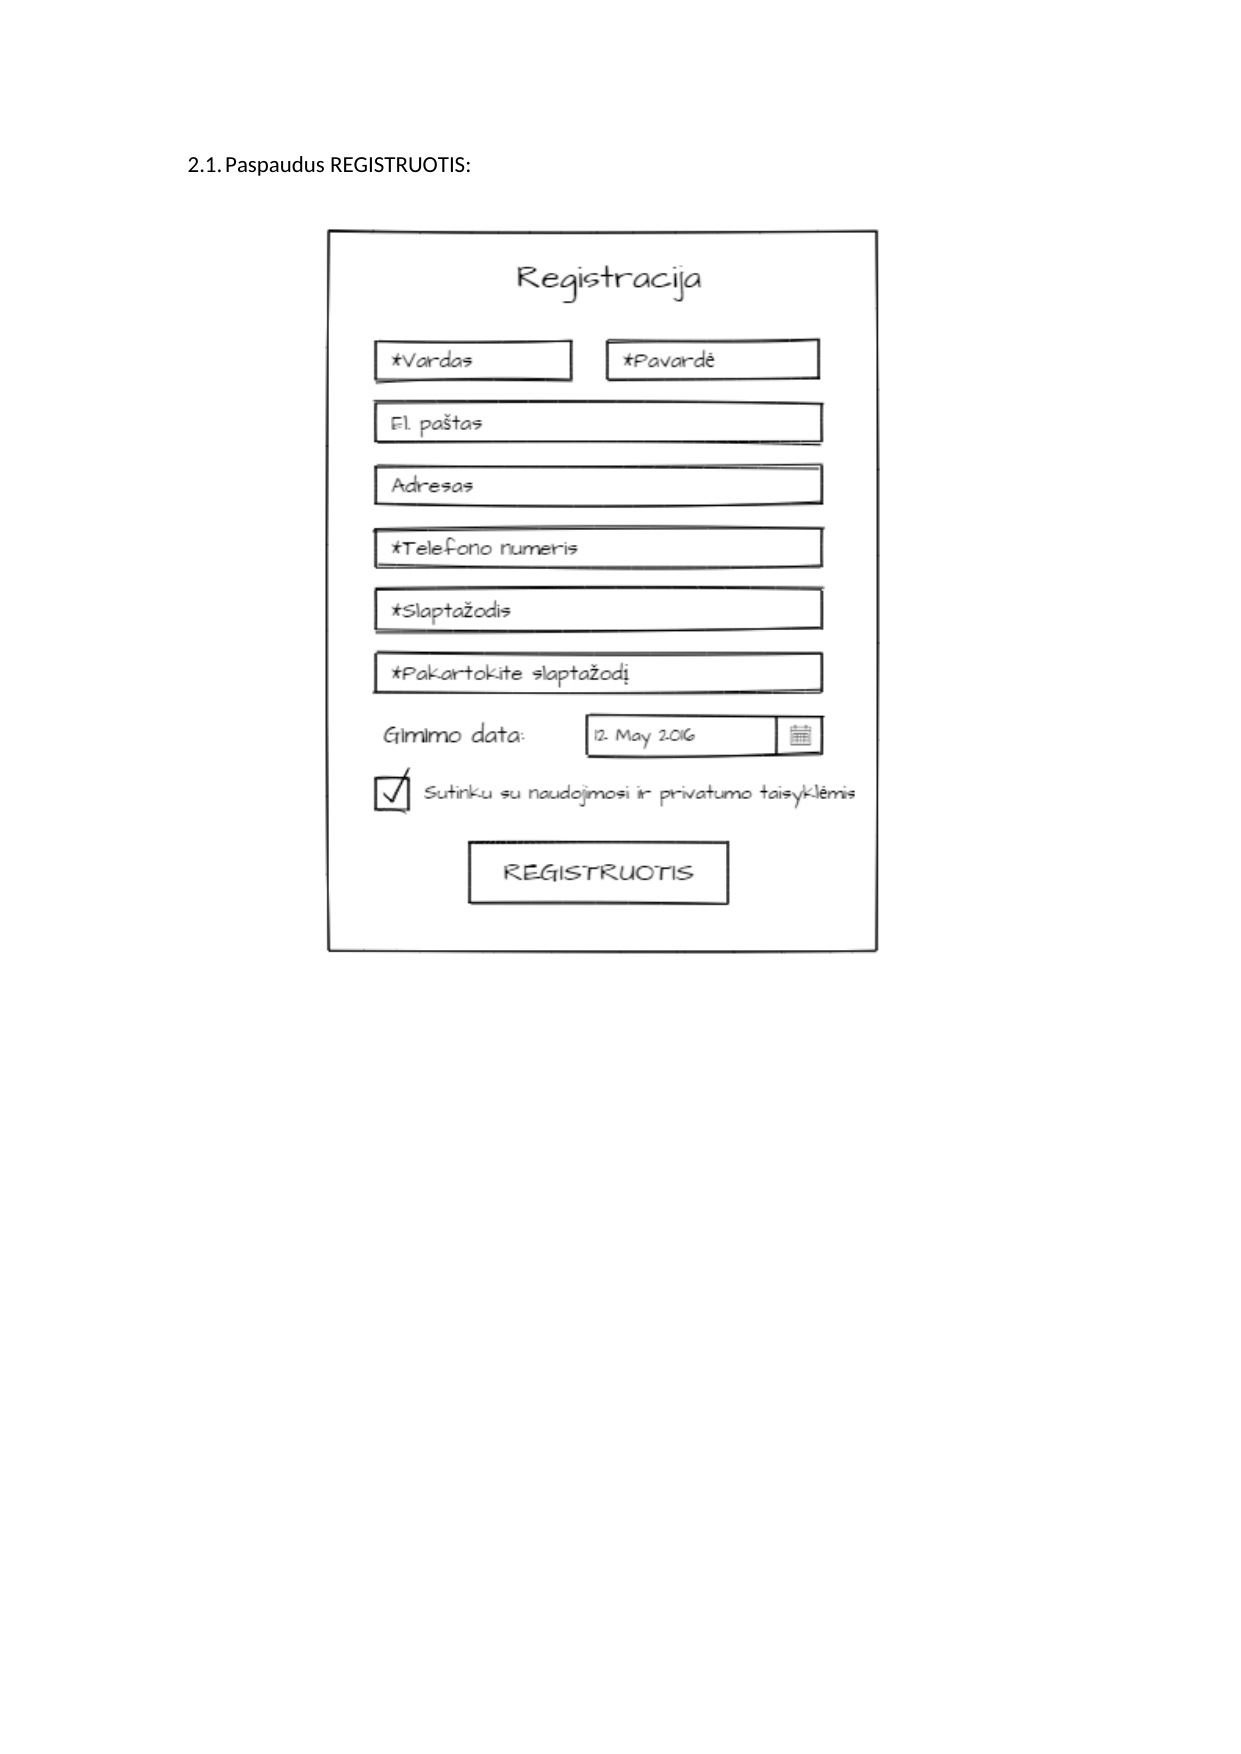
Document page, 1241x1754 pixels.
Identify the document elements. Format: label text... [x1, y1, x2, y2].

list Paspaudus REGISTRUOTIS: [187, 150, 1090, 178]
picture [282, 200, 900, 982]
